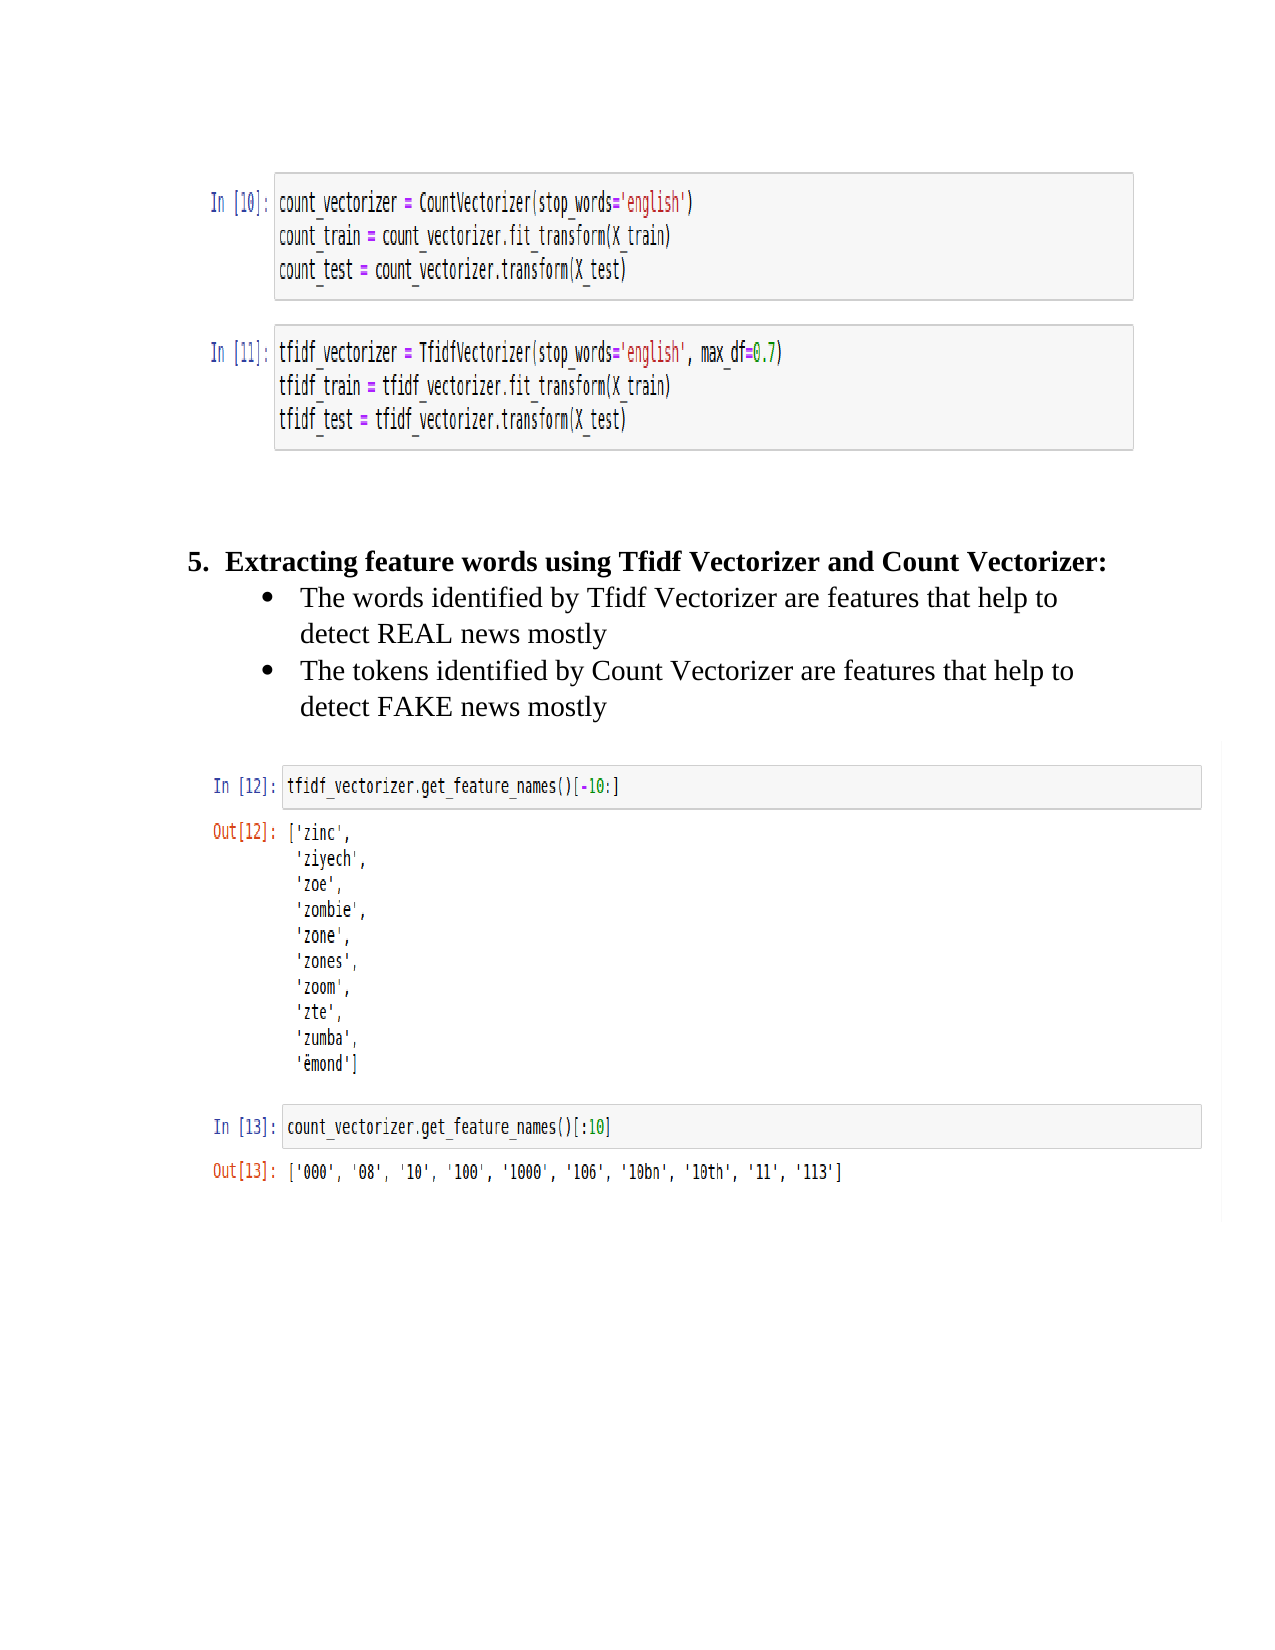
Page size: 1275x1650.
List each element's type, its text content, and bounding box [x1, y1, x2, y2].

picture [150, 741, 1222, 1222]
picture [150, 150, 1152, 473]
list The words identified by Tfidf Vectorizer are features that help to detect REAL news mostly [262, 580, 1125, 650]
list Extracting feature words using Tfidf Vectorizer and Count Vectorizer: [187, 544, 1125, 578]
list The tokens identified by Count Vectorizer are features that help to detect FAKE news mostly [262, 653, 1125, 722]
